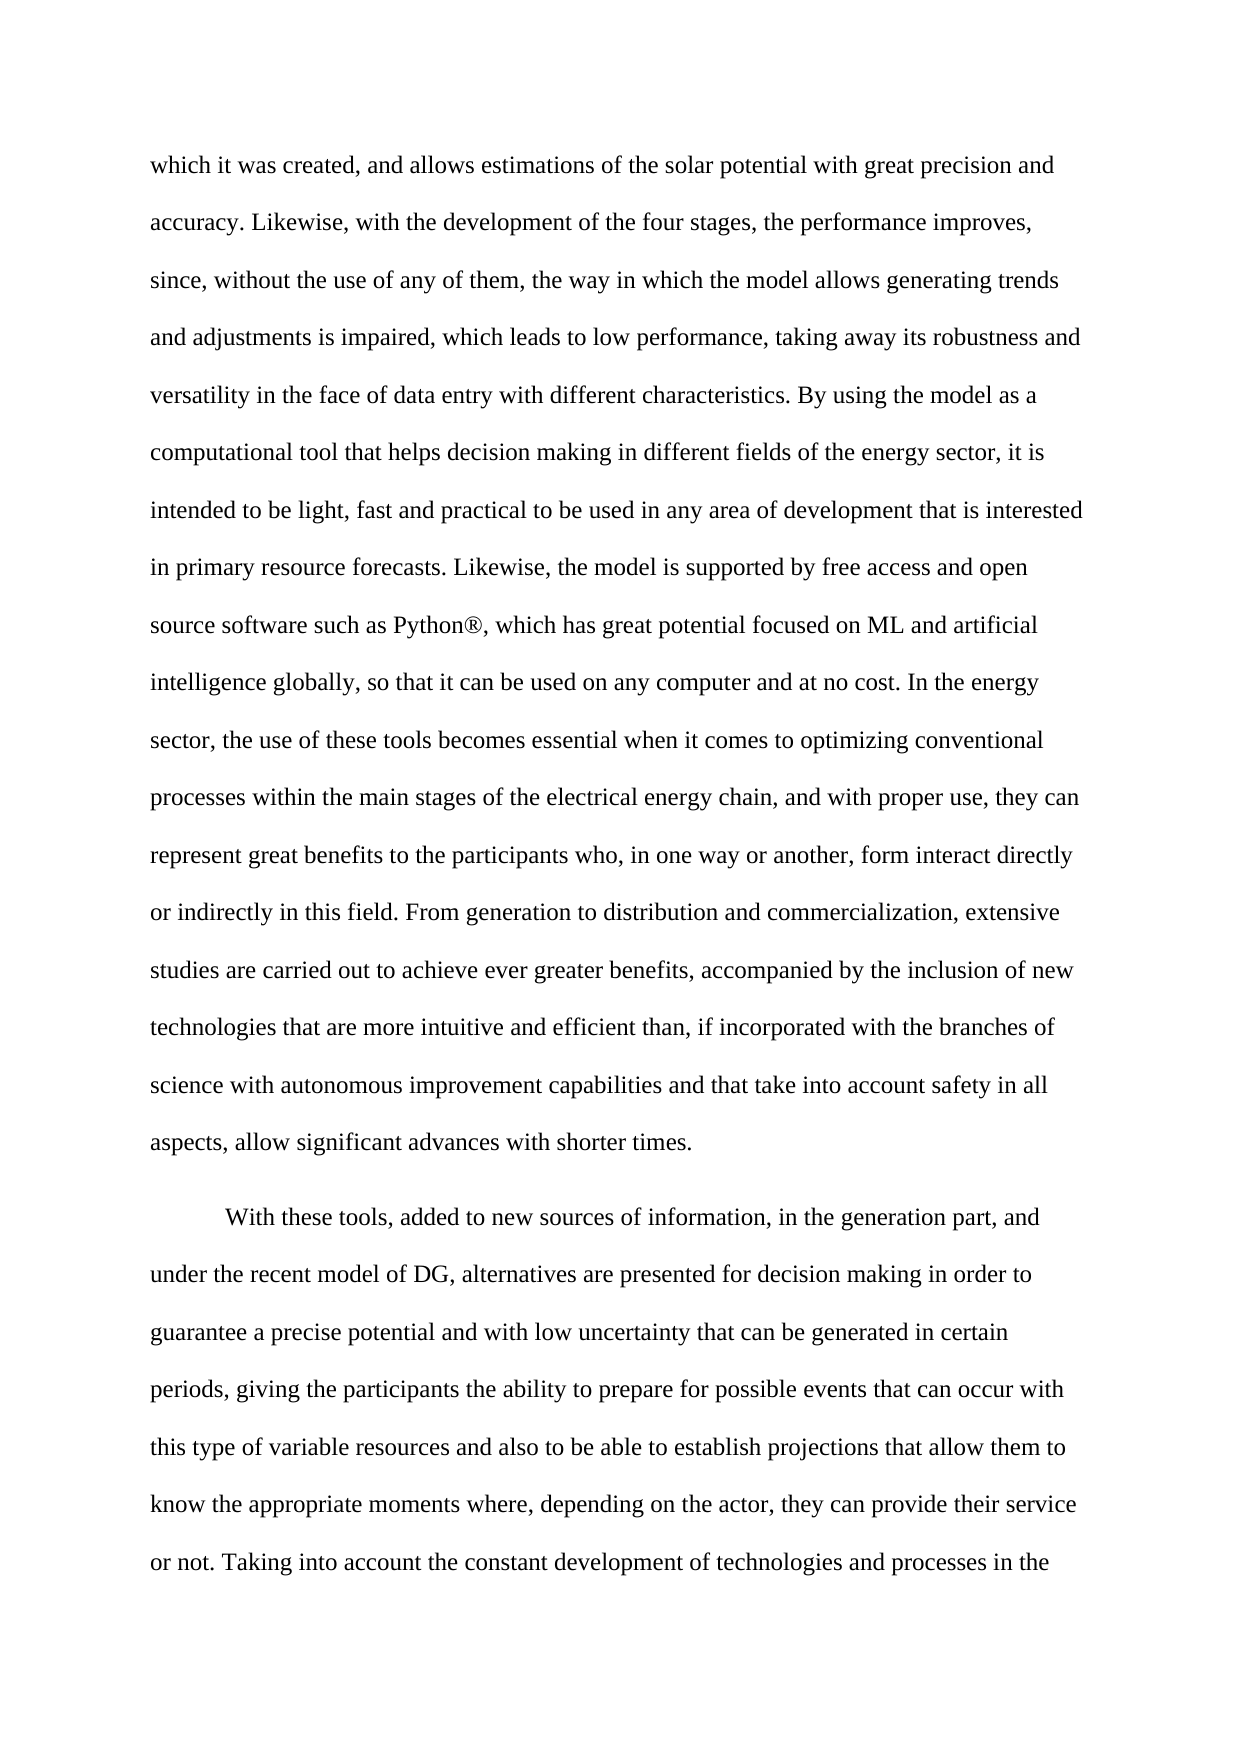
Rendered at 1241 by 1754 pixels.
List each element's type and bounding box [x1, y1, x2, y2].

text [150, 150, 1090, 1156]
text [150, 1202, 1090, 1575]
